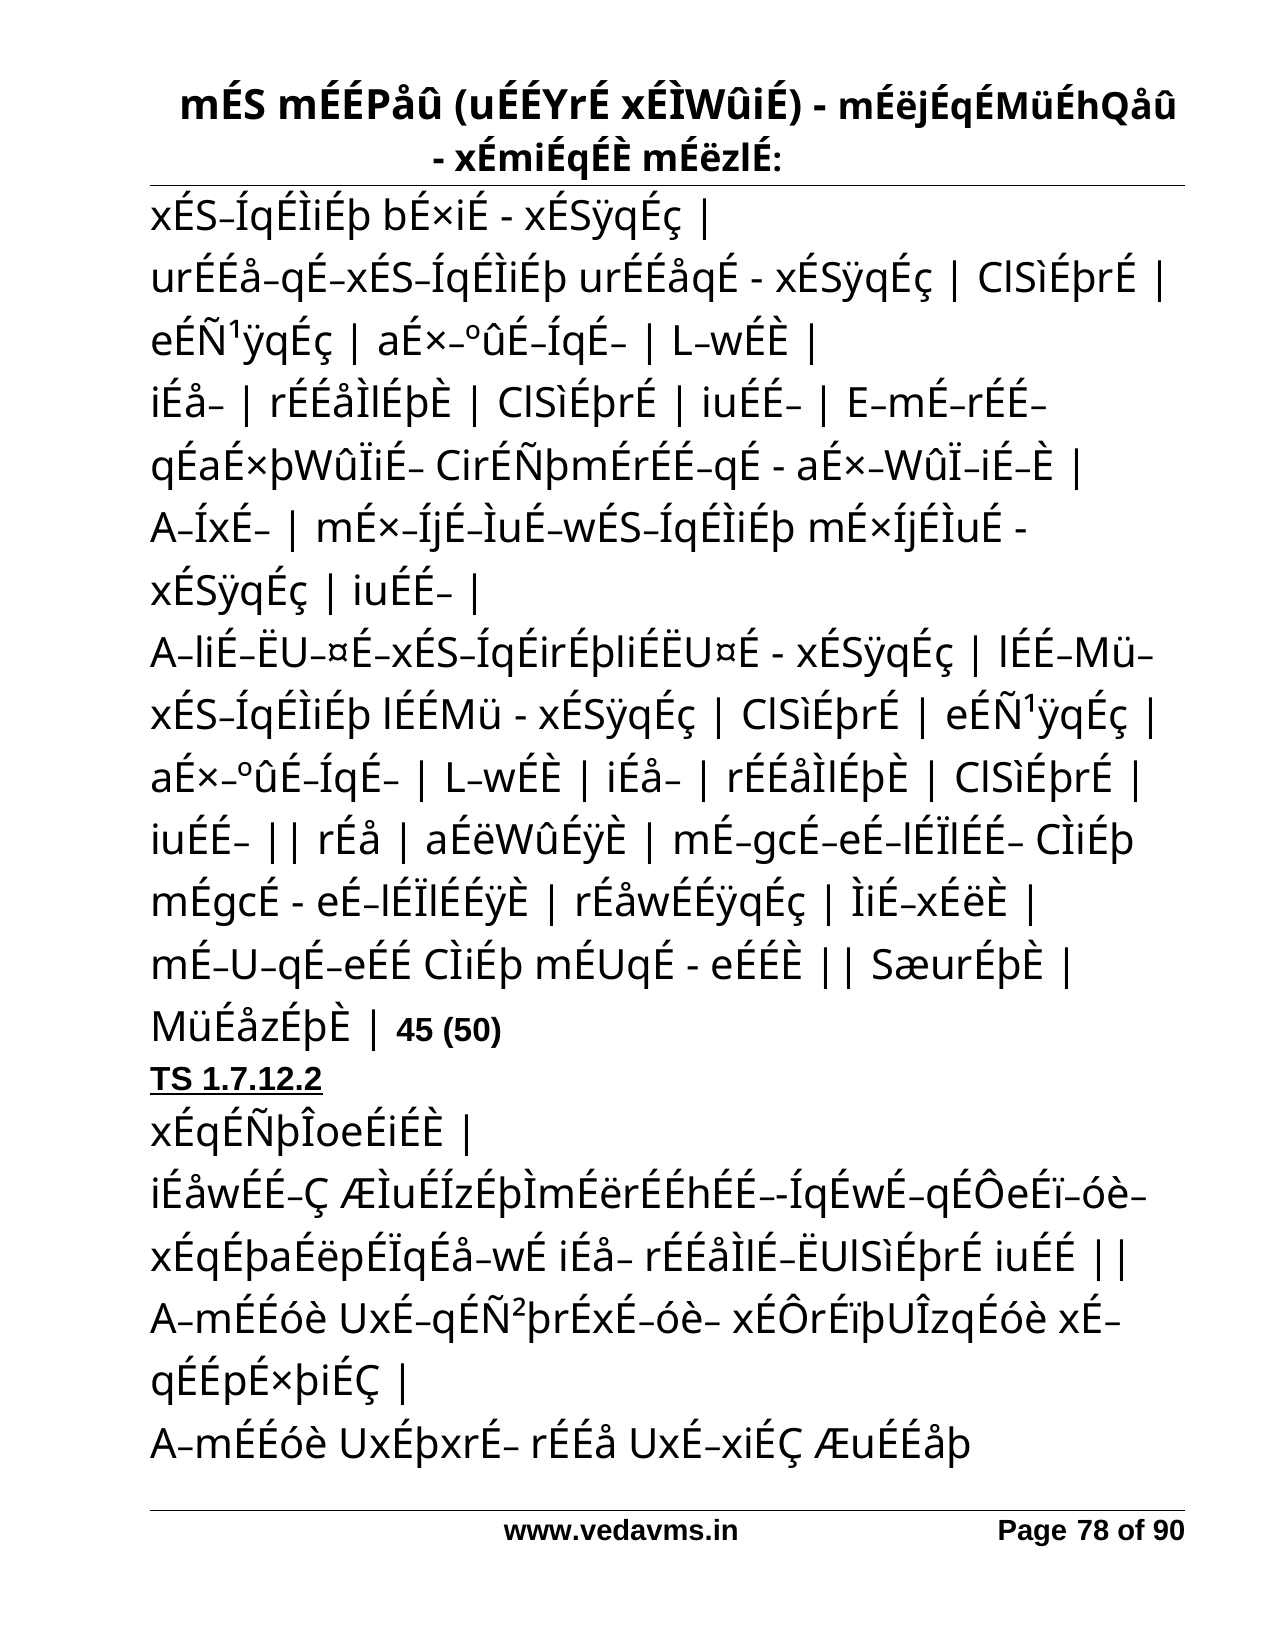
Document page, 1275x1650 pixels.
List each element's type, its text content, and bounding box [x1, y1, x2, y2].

text A–mÉÉóè UxÉ–qÉÑ²þrÉxÉ–óè– xÉÔrÉïþUÎzqÉóè xÉ–qÉÉpÉ×þiÉÇ | [150, 1289, 1185, 1408]
text iÉå– | rÉÉåÌlÉþÈ | ClSìÉþrÉ | iuÉÉ– | E–mÉ–rÉÉ–qÉaÉ×þWûÏiÉ– CirÉÑþmÉrÉÉ–qÉ - aÉ×–WûÏ–iÉ–È | [150, 373, 1185, 492]
text xÉqÉÑþÎoeÉiÉÈ | [150, 1102, 1185, 1158]
text TS 1.7.12.2 [150, 1059, 1185, 1098]
text A–mÉÉóè UxÉþxrÉ– rÉÉå UxÉ–xiÉÇ ÆuÉÉåþ aÉ×ºûÉqrÉÑ¨É–qÉqÉå–wÉ iÉå– rÉÉåÌlÉ–ËUlSìÉþrÉ iuÉÉ || [150, 1414, 1185, 1470]
text A–ÍxÉ– | mÉ×–ÍjÉ–ÌuÉ–wÉS–ÍqÉÌiÉþ mÉ×ÍjÉÌuÉ - xÉSÿqÉç | iuÉÉ– | [150, 498, 1185, 617]
text mÉ–U–qÉ–eÉÉ CÌiÉþ mÉUqÉ - eÉÉÈ || SæurÉþÈ | MüÉåzÉþÈ | 45 (50) [150, 935, 1185, 1054]
text urÉÉå–qÉ–xÉS–ÍqÉÌiÉþ urÉÉåqÉ - xÉSÿqÉç | ClSìÉþrÉ | eÉÑ¹ÿqÉç | aÉ×–ºûÉ–ÍqÉ– | L–wÉÈ | [150, 248, 1185, 367]
text A–nxÉÑ–wÉS–ÍqÉirÉþnxÉÑ - xÉSÿqÉç | iuÉÉ– | bÉ×–iÉ–xÉS–ÍqÉÌiÉþ bÉ×iÉ - xÉSÿqÉç | [150, 186, 1185, 243]
text A–liÉ–ËU–¤É–xÉS–ÍqÉirÉþliÉËU¤É - xÉSÿqÉç | lÉÉ–Mü–xÉS–ÍqÉÌiÉþ lÉÉMü - xÉSÿqÉç | ClSìÉþrÉ | eÉÑ¹ÿqÉç | aÉ×–ºûÉ–ÍqÉ– | L–wÉÈ | iÉå– | rÉÉåÌlÉþÈ | ClSìÉþrÉ | iuÉÉ– || rÉå | aÉëWûÉÿÈ | mÉ–gcÉ–eÉ–lÉÏlÉÉ– CÌiÉþ mÉgcÉ - eÉ–lÉÏlÉÉÿÈ | rÉåwÉÉÿqÉç | ÌiÉ–xÉëÈ | [150, 623, 1185, 929]
text iÉåwÉÉ–Ç ÆÌuÉÍzÉþÌmÉërÉÉhÉÉ–-ÍqÉwÉ–qÉÔeÉï–óè– xÉqÉþaÉëpÉÏqÉå–wÉ iÉå– rÉÉåÌlÉ–ËUlSìÉþrÉ iuÉÉ || [150, 1164, 1185, 1283]
